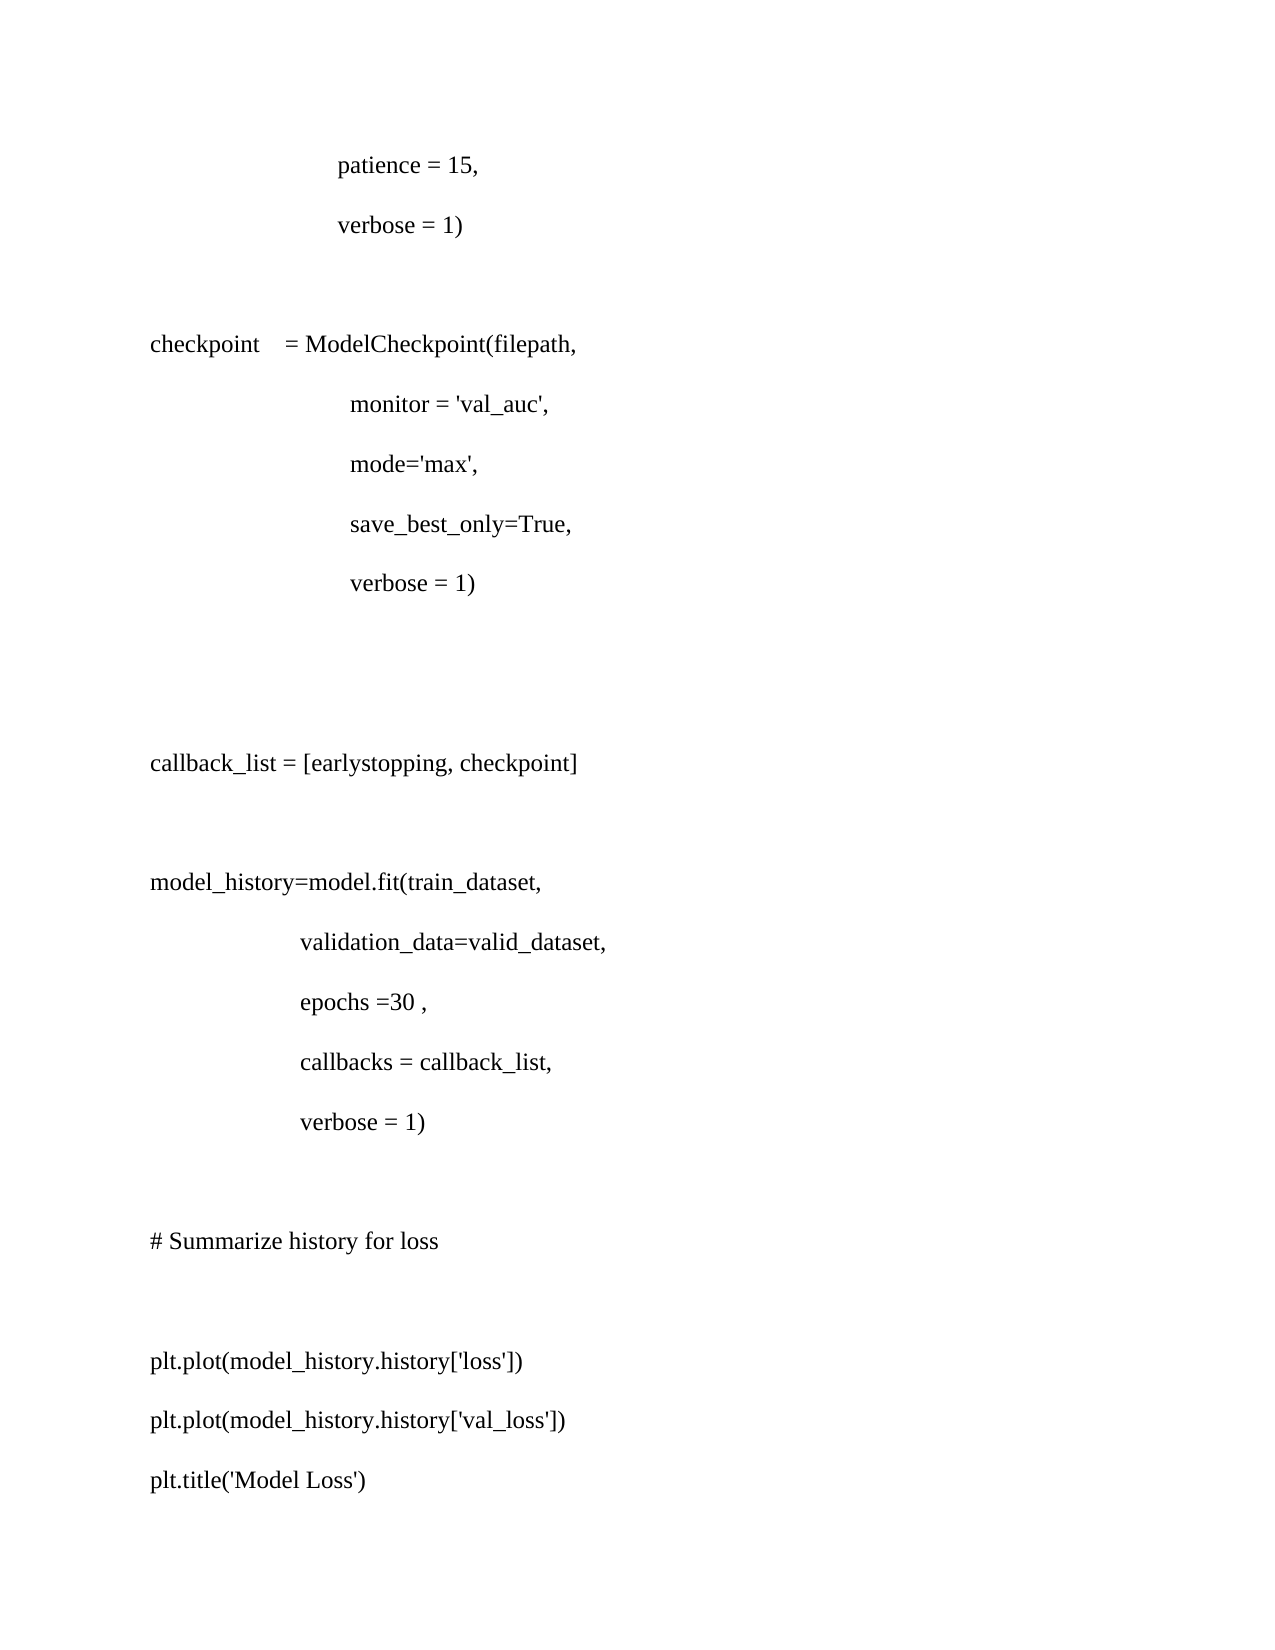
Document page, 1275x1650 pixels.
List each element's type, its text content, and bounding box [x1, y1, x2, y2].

text verbose = 1) [150, 568, 1125, 597]
text plt.plot(model_history.history['loss']) [150, 1346, 1125, 1374]
text patience = 15, [150, 150, 1125, 179]
text save_best_only=True, [150, 509, 1125, 537]
text verbose = 1) [150, 210, 1125, 238]
text plt.plot(model_history.history['val_loss']) [150, 1406, 1125, 1434]
text checkpoint = ModelCheckpoint(filepath, [150, 329, 1125, 358]
text plt.title('Model Loss') [150, 1465, 1125, 1494]
text verbose = 1) [150, 1107, 1125, 1135]
text epochs =30 , [150, 987, 1125, 1016]
text mode='max', [150, 449, 1125, 478]
text model_history=model.fit(train_dataset, [150, 867, 1125, 896]
text callback_list = [earlystopping, checkpoint] [150, 748, 1125, 777]
text monitor = 'val_auc', [150, 389, 1125, 418]
text # Summarize history for loss [150, 1226, 1125, 1255]
text callbacks = callback_list, [150, 1047, 1125, 1076]
text validation_data=valid_dataset, [150, 927, 1125, 956]
